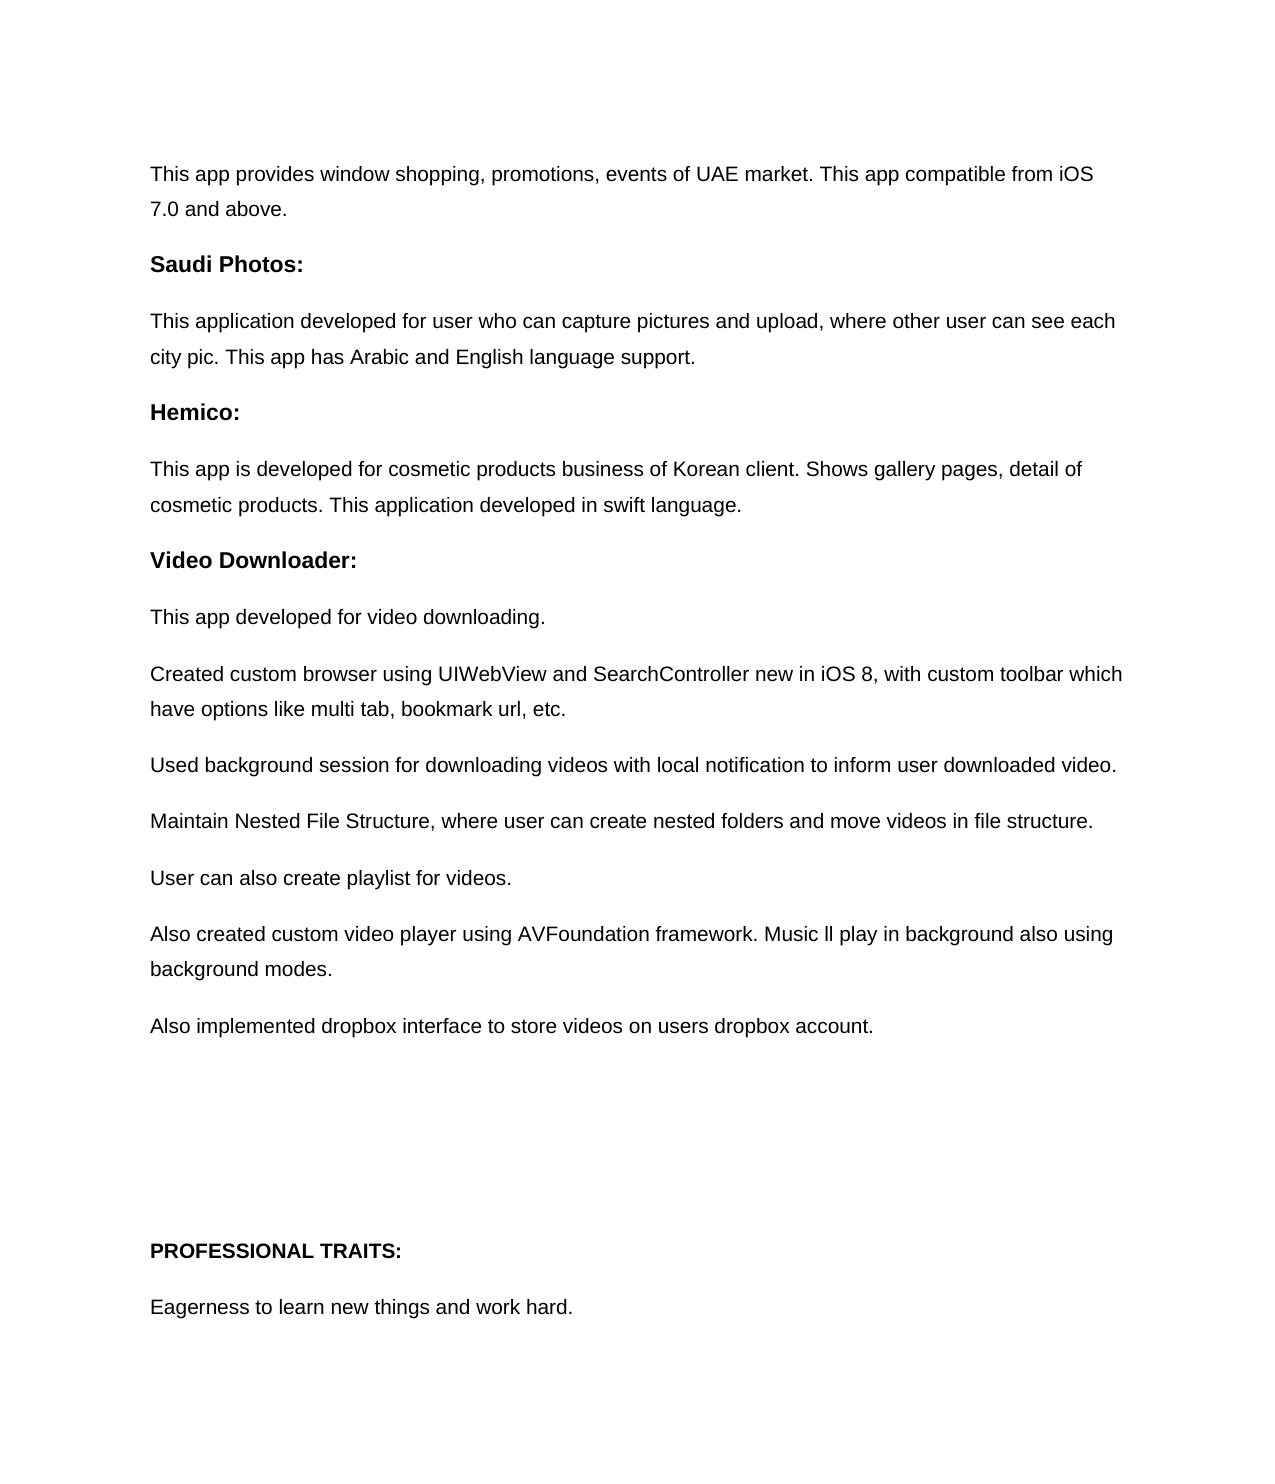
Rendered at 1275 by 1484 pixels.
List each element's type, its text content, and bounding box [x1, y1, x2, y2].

text Created custom browser using UIWebView and SearchController new in iOS 8, with custom toolbar which have options like multi tab, bookmark url, etc. [150, 650, 1125, 721]
text Eagerness to learn new things and work hard. [150, 1283, 1125, 1319]
text This app provides window shopping, promotions, events of UAE market. This app compatible from iOS 7.0 and above. [150, 150, 1125, 221]
text Also created custom video player using AVFoundation framework. Music ll play in background also using background modes. [150, 910, 1125, 981]
text Saudi Photos: [150, 242, 1125, 277]
text Video Downloader: [150, 537, 1125, 573]
text This application developed for user who can capture pictures and upload, where other user can see each city pic. This app has Arabic and English language support. [150, 298, 1125, 369]
text This app developed for video downloading. [150, 594, 1125, 629]
text PROFESSIONAL TRAITS: [150, 1227, 1125, 1262]
text Hemico: [150, 389, 1125, 425]
text This app is developed for cosmetic products business of Korean client. Shows gallery pages, detail of cosmetic products. This application developed in swift language. [150, 446, 1125, 517]
text User can also create playlist for videos. [150, 854, 1125, 889]
text Used background session for downloading videos with local notification to inform user downloaded video. [150, 742, 1125, 777]
text Also implemented dropbox interface to store videos on users dropbox account. [150, 1002, 1125, 1037]
text Maintain Nested File Structure, where user can create nested folders and move videos in file structure. [150, 798, 1125, 833]
